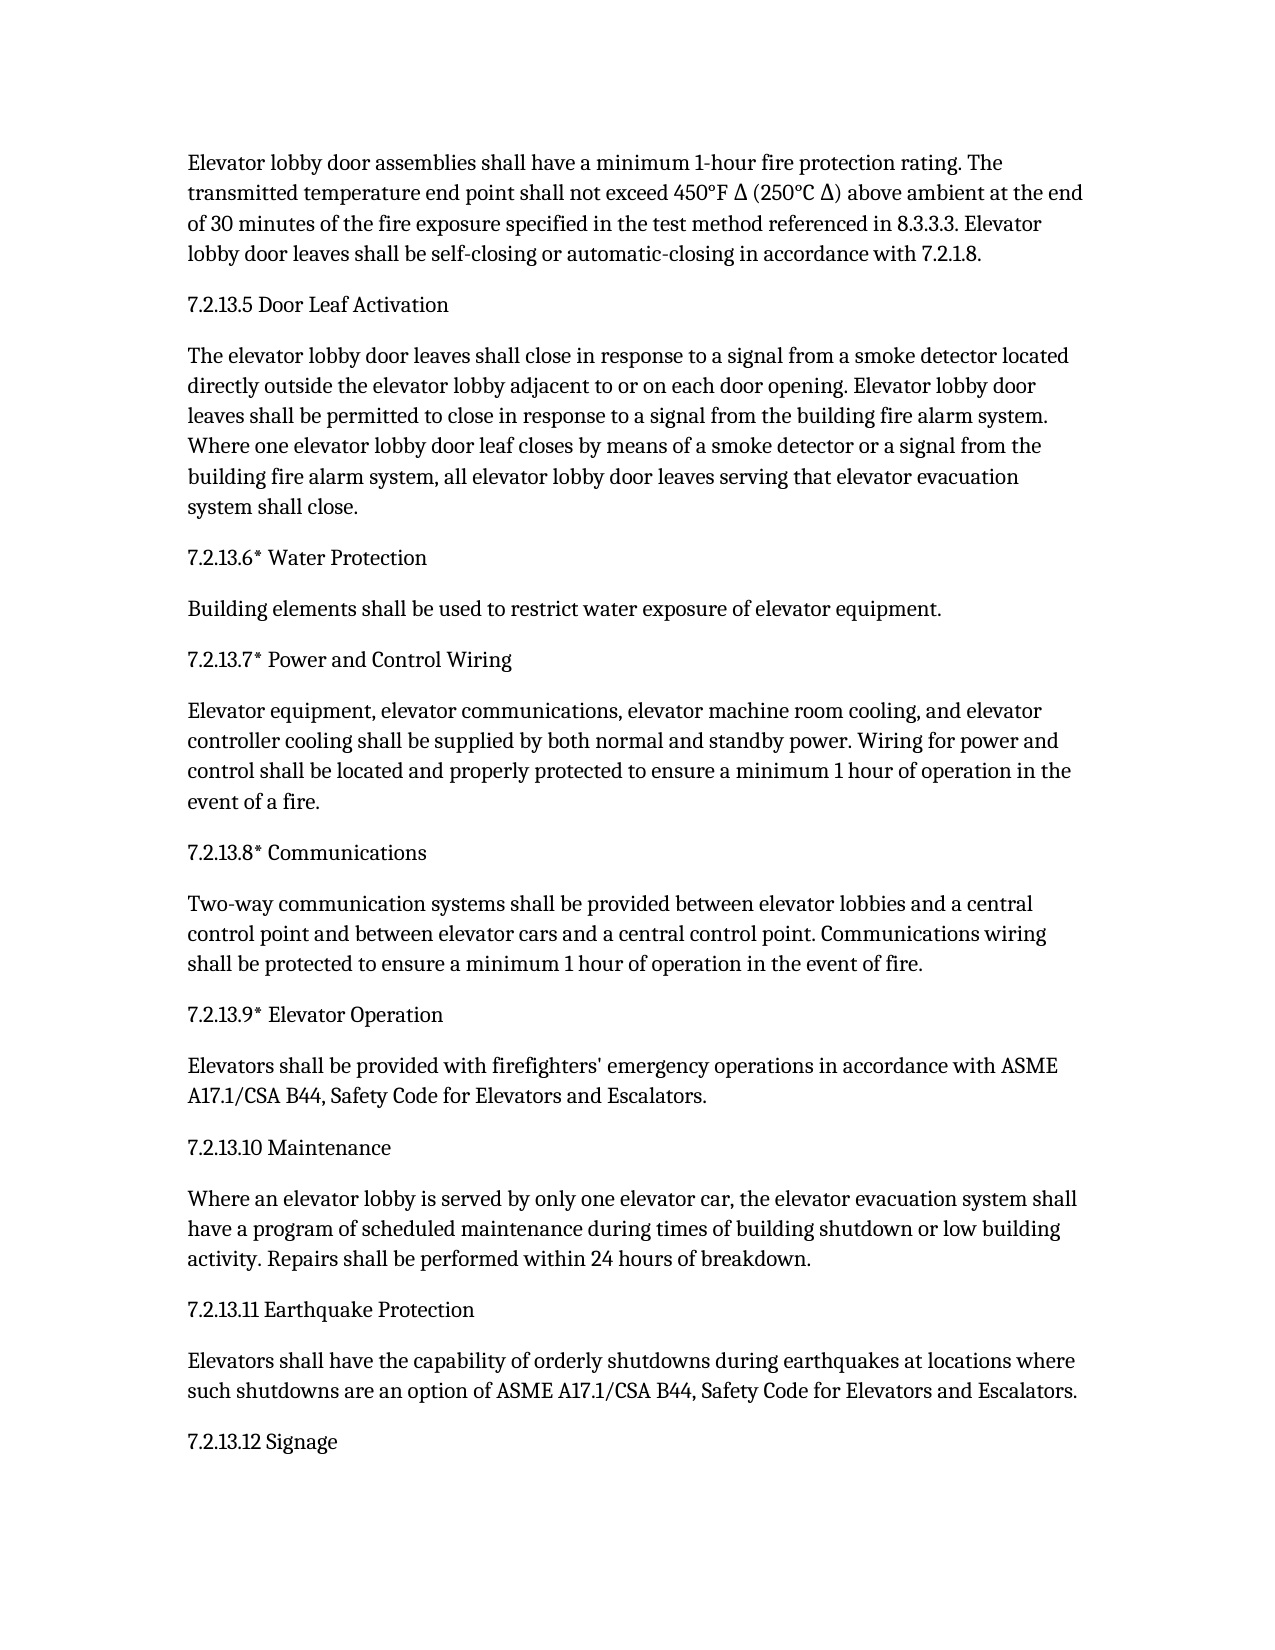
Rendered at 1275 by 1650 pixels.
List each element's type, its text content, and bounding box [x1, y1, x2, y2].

text 7.2.13.9* Elevator Operation [187, 1002, 1087, 1028]
text 7.2.13.10 Maintenance [187, 1134, 1087, 1161]
text Elevators shall be provided with firefighters' emergency operations in accordance with ASME A17.1/CSA B44, Safety Code for Elevators and Escalators. [187, 1053, 1087, 1110]
text Elevators shall have the capability of orderly shutdowns during earthquakes at locations where such shutdowns are an option of ASME A17.1/CSA B44, Safety Code for Elevators and Escalators. [187, 1348, 1087, 1404]
text 7.2.13.5 Door Leaf Activation [187, 292, 1087, 318]
text Where an elevator lobby is served by only one elevator car, the elevator evacuation system shall have a program of scheduled maintenance during times of building shutdown or low building activity. Repairs shall be performed within 24 hours of breakdown. [187, 1185, 1087, 1272]
text Two-way communication systems shall be provided between elevator lobbies and a central control point and between elevator cars and a central control point. Communications wiring shall be protected to ensure a minimum 1 hour of operation in the event of fire. [187, 891, 1087, 977]
text 7.2.13.12 Signage [187, 1429, 1087, 1456]
text The elevator lobby door leaves shall close in response to a signal from a smoke detector located directly outside the elevator lobby adjacent to or on each door opening. Elevator lobby door leaves shall be permitted to close in response to a signal from the building fire alarm system. Where one elevator lobby door leaf closes by means of a smoke detector or a signal from the building fire alarm system, all elevator lobby door leaves serving that elevator evacuation system shall close. [187, 343, 1087, 520]
text 7.2.13.11 Earthquake Protection [187, 1297, 1087, 1323]
text Elevator equipment, elevator communications, elevator machine room cooling, and elevator controller cooling shall be supplied by both normal and standby power. Wiring for power and control shall be located and properly protected to ensure a minimum 1 hour of operation in the event of a fire. [187, 698, 1087, 815]
text 7.2.13.8* Communications [187, 839, 1087, 866]
text Building elements shall be used to restrict water exposure of elevator equipment. [187, 596, 1087, 622]
text Elevator lobby door assemblies shall have a minimum 1-hour fire protection rating. The transmitted temperature end point shall not exceed 450°F Δ (250°C Δ) above ambient at the end of 30 minutes of the fire exposure specified in the test method referenced in 8.3.3.3. Elevator lobby door leaves shall be self-closing or automatic-closing in accordance with 7.2.1.8. [187, 150, 1087, 267]
text 7.2.13.6* Water Protection [187, 545, 1087, 571]
text 7.2.13.7* Power and Control Wiring [187, 647, 1087, 673]
